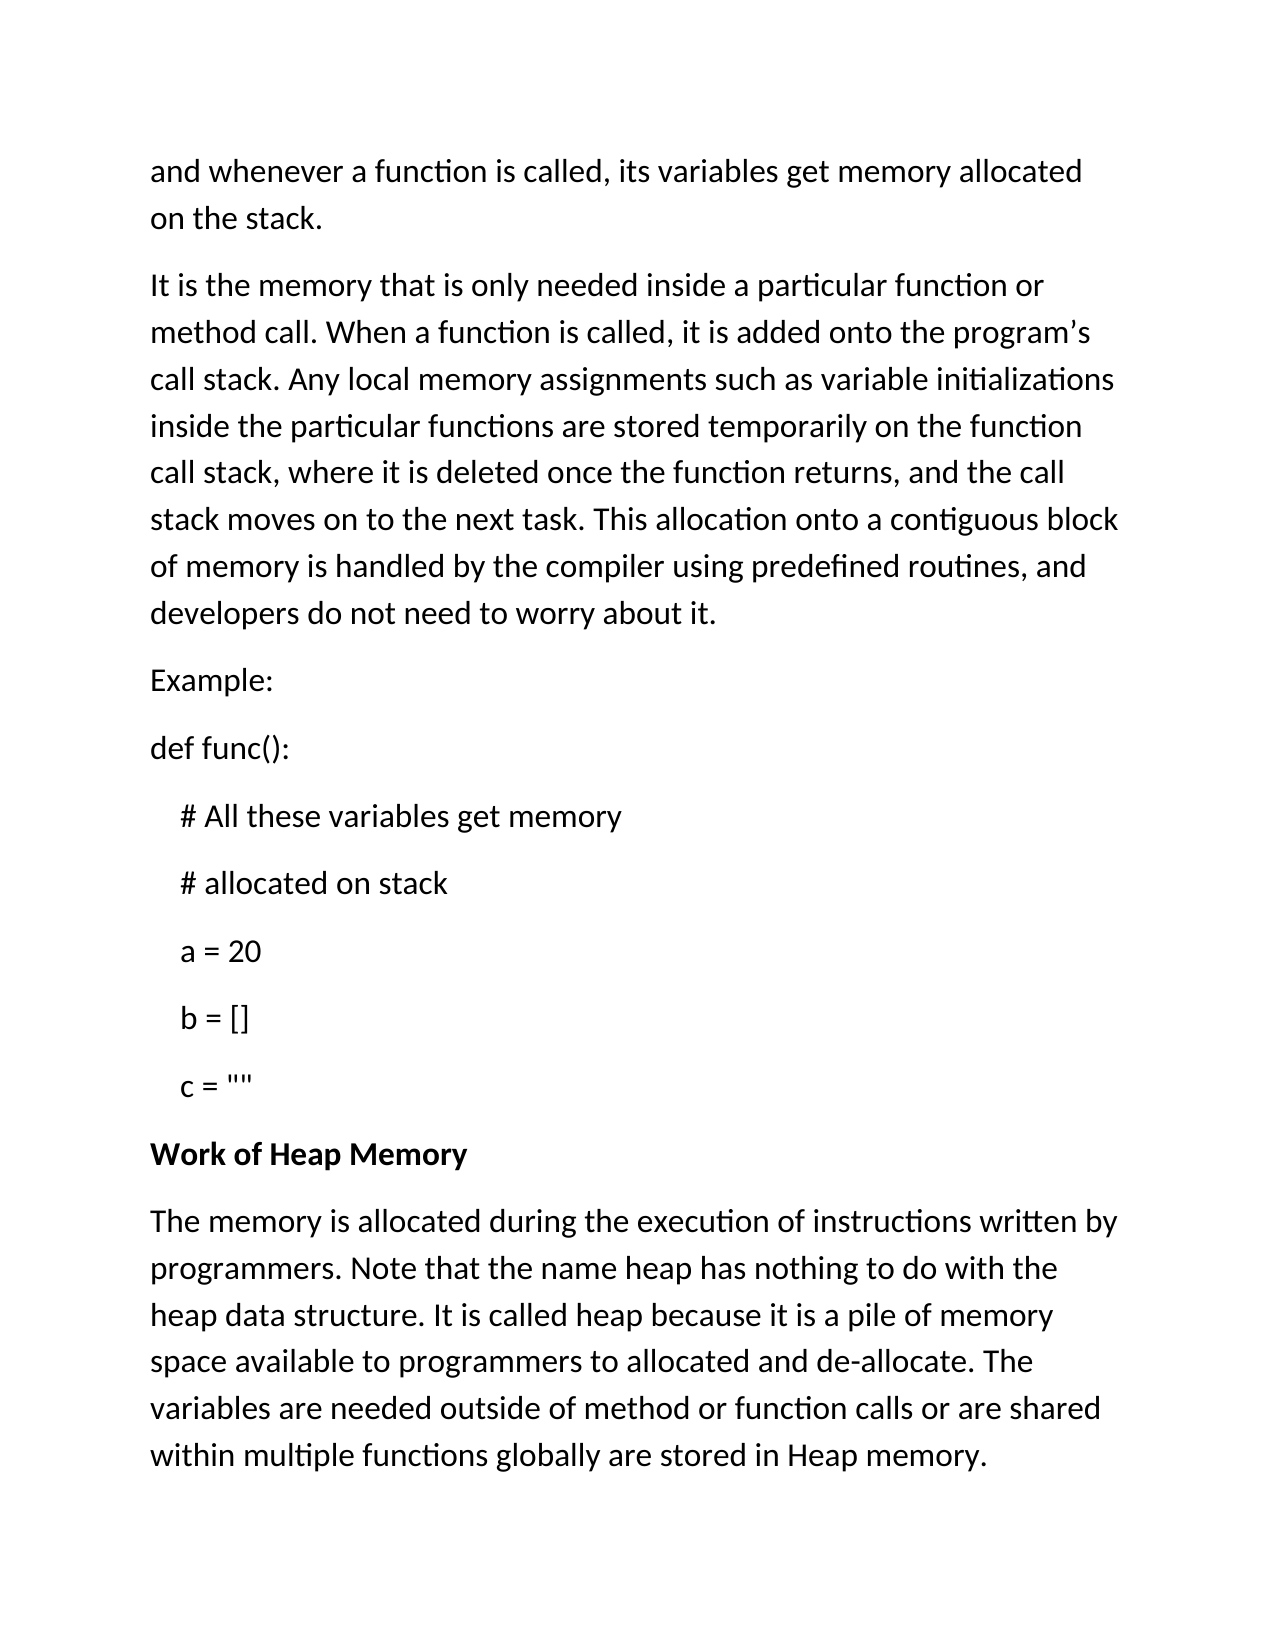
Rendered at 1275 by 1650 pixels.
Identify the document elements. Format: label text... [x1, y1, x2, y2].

text The memory is allocated during the execution of instructions written by programmers. Note that the name heap has nothing to do with the heap data structure. It is called heap because it is a pile of memory space available to programmers to allocated and de-allocate. The variables are needed outside of method or function calls or are shared within multiple functions globally are stored in Heap memory. [150, 1200, 1125, 1475]
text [150, 150, 1125, 237]
text It is the memory that is only needed inside a particular function or method call. When a function is called, it is added onto the program’s call stack. Any local memory assignments such as variable initializations inside the particular functions are stored temporarily on the function call stack, where it is deleted once the function returns, and the call stack moves on to the next task. This allocation onto a contiguous block of memory is handled by the compiler using predefined routines, and developers do not need to worry about it. [150, 264, 1125, 632]
text # allocated on stack [150, 862, 1125, 903]
text def func(): [150, 727, 1125, 768]
text c = "" [150, 1065, 1125, 1106]
text Example: [150, 659, 1125, 700]
text b = [] [150, 997, 1125, 1038]
text a = 20 [150, 930, 1125, 971]
text Work of Heap Memory [150, 1133, 1125, 1173]
text # All these variables get memory [150, 794, 1125, 835]
